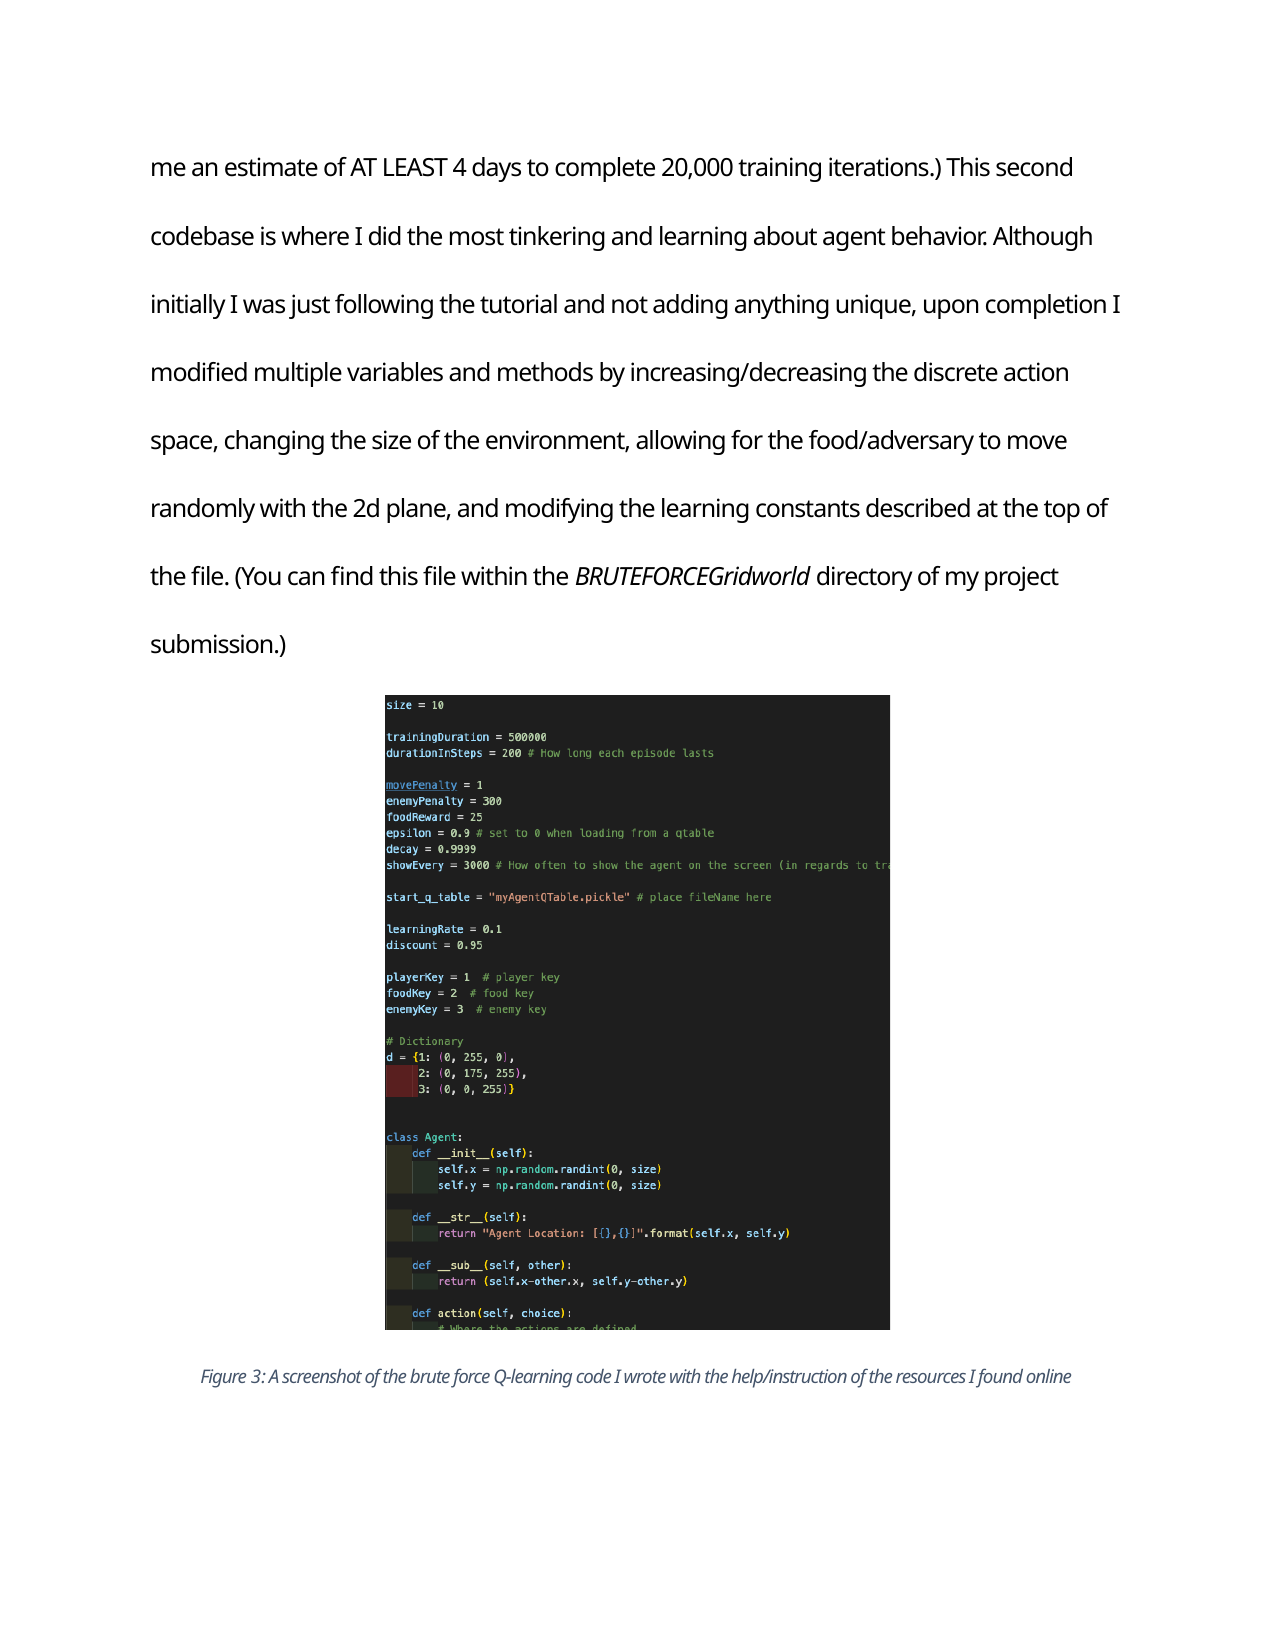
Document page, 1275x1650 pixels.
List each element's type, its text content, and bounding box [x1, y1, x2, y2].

picture [385, 695, 891, 1330]
text Figure 3: A screenshot of the brute force Q-learning code I wrote with the help/instruction of the resources I found online [150, 1364, 1125, 1389]
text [150, 150, 1125, 661]
